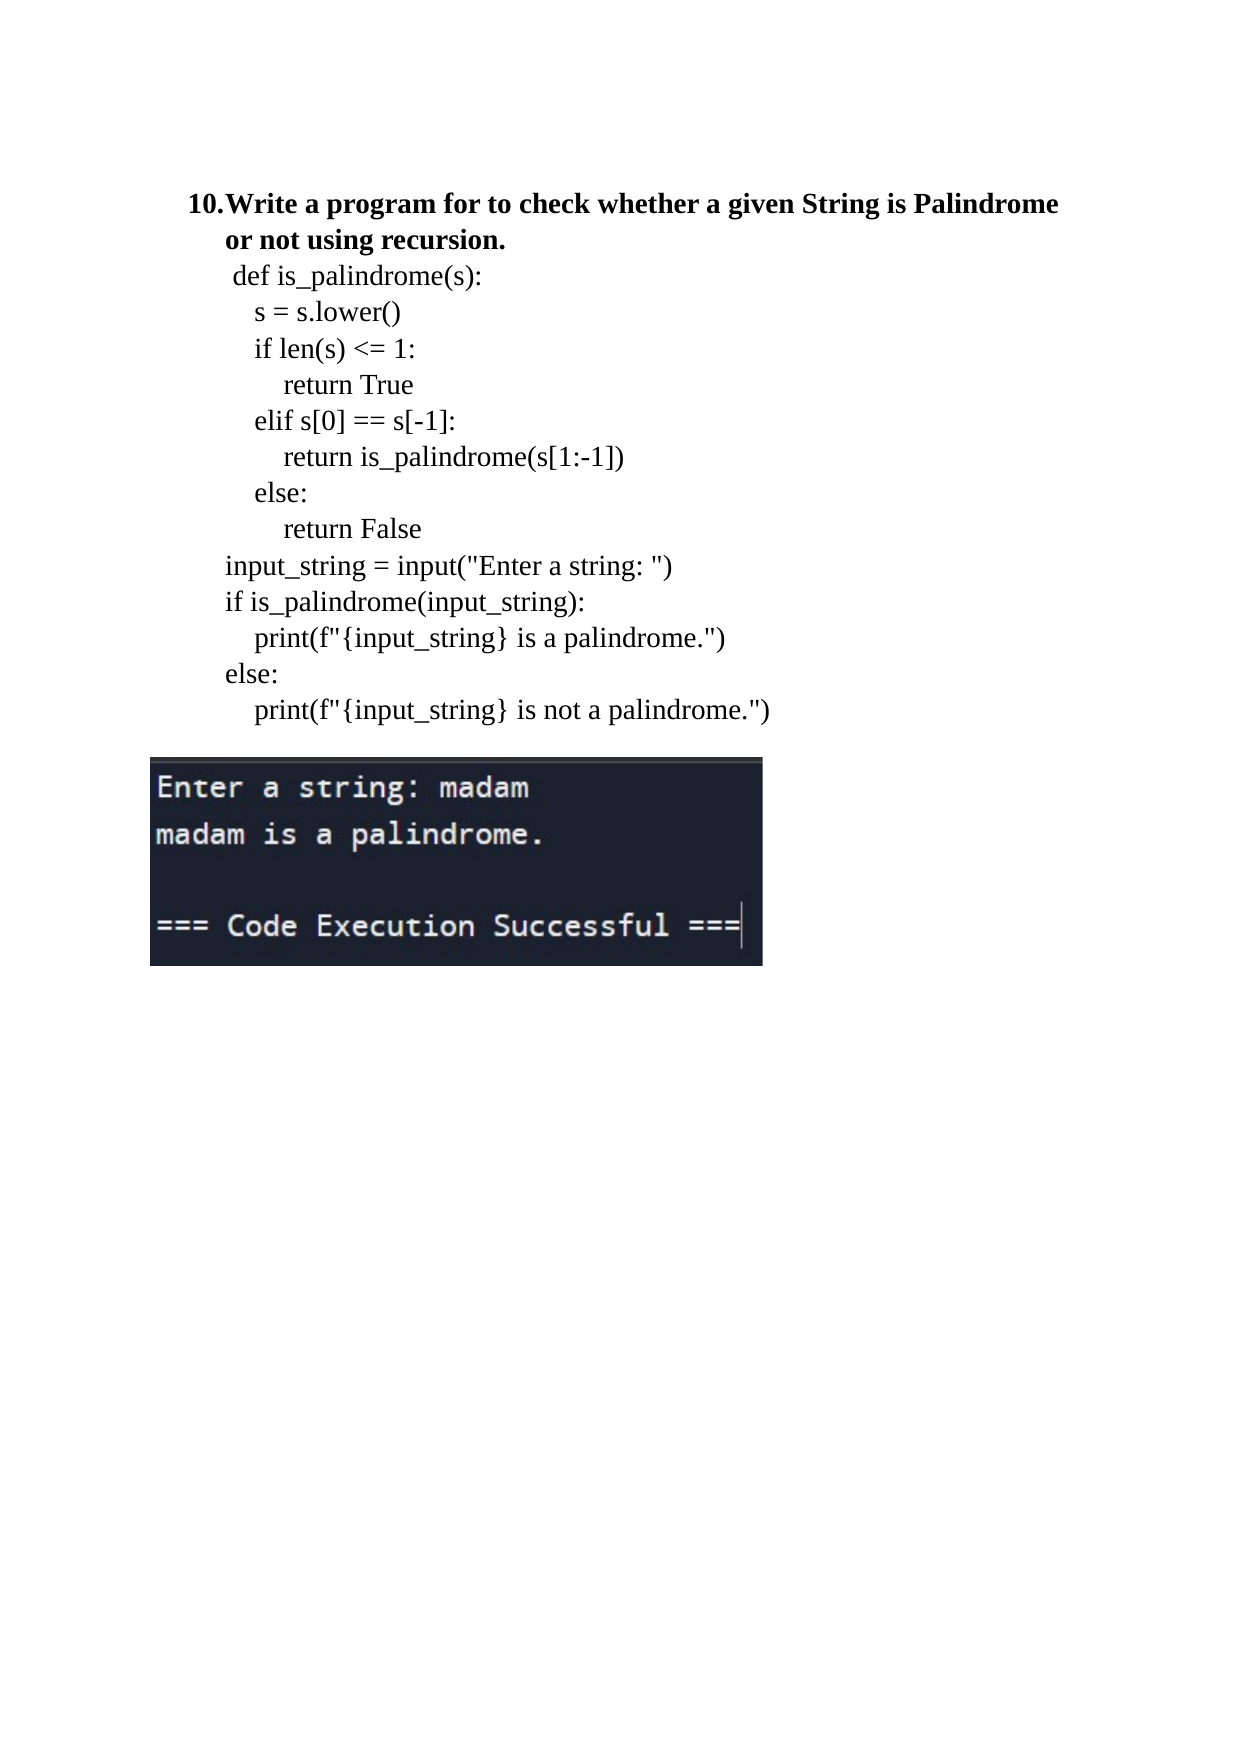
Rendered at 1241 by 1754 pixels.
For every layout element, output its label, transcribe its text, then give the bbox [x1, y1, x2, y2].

list s = s.lower() [225, 294, 1090, 328]
list print(f"{input_string} is not a palindrome.") [225, 692, 1090, 726]
list return is_palindrome(s[1:-1]) [225, 439, 1090, 473]
list return False [225, 511, 1090, 545]
list elif s[0] == s[-1]: [225, 403, 1090, 437]
list else: [225, 475, 1090, 509]
list input_string = input("Enter a string: ") [225, 548, 1090, 581]
list else: [225, 656, 1090, 689]
picture [150, 757, 763, 966]
list def is_palindrome(s): [225, 258, 1090, 292]
list return True [225, 367, 1090, 400]
list if len(s) <= 1: [225, 331, 1090, 364]
list print(f"{input_string} is a palindrome.") [225, 620, 1090, 653]
list if is_palindrome(input_string): [225, 584, 1090, 617]
list Write a program for to check whether a given String is Palindrome or not using recursion. [187, 186, 1090, 256]
